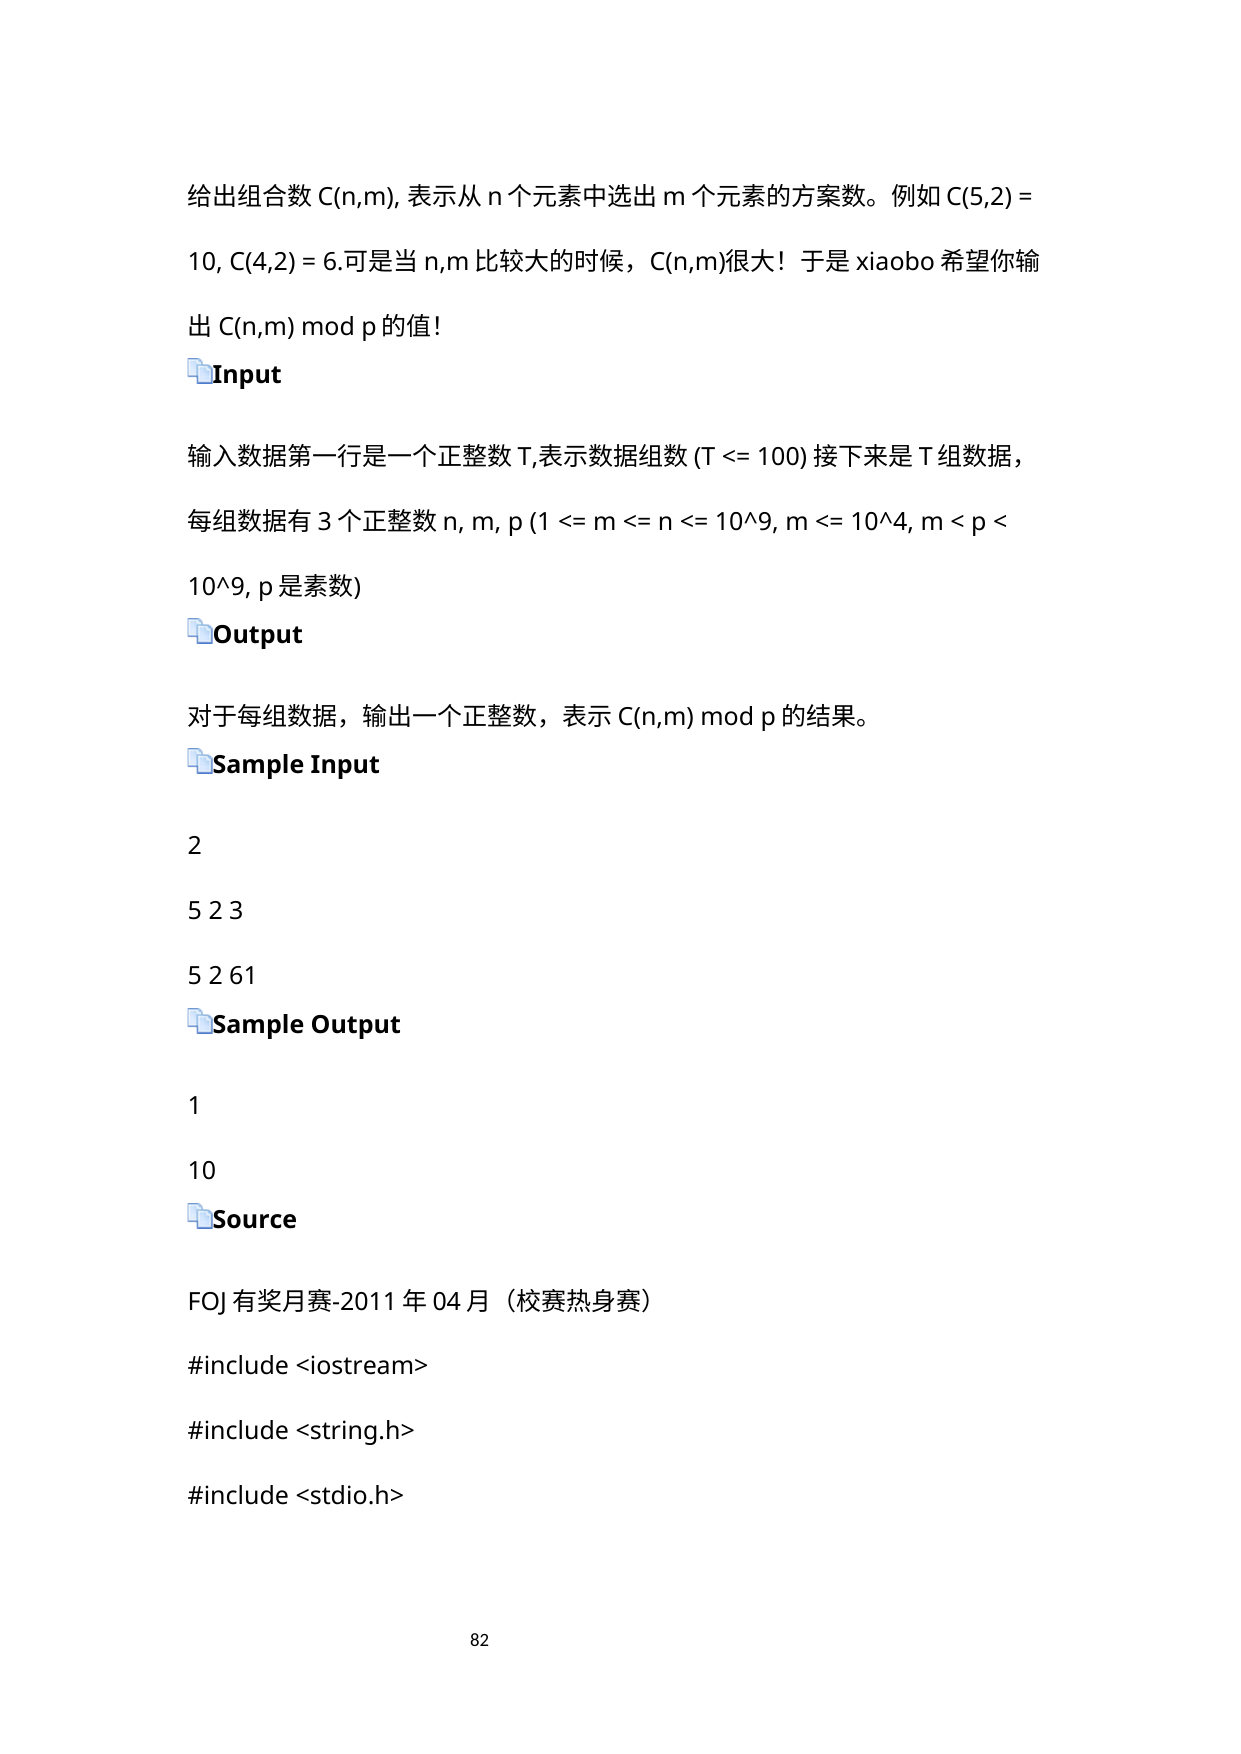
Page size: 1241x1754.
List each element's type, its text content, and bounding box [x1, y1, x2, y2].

text #include <stdio.h> [187, 1462, 1053, 1527]
subtitle Sample Output [187, 1007, 1053, 1072]
picture [187, 748, 213, 774]
text 输入数据第一行是一个正整数T,表示数据组数 (T <= 100) 接下来是T组数据，每组数据有3个正整数 n, m, p (1 <= m <= n <= 10^9, m <= 10^4, m < p < 10^9, p是素数) [187, 422, 1053, 617]
text #include <string.h> [187, 1397, 1053, 1462]
subtitle Output [187, 617, 1053, 682]
text FOJ有奖月赛-2011年04月（校赛热身赛） [187, 1267, 1053, 1332]
text 5 2 61 [187, 942, 1053, 1007]
subtitle Sample Input [187, 747, 1053, 812]
picture [187, 1008, 213, 1034]
text 10 [187, 1137, 1053, 1202]
text 对于每组数据，输出一个正整数，表示C(n,m) mod p的结果。 [187, 682, 1053, 747]
picture [187, 1203, 213, 1229]
picture [187, 358, 213, 384]
subtitle Source [187, 1202, 1053, 1267]
text 2 [187, 812, 1053, 877]
text 5 2 3 [187, 877, 1053, 942]
text 1 [187, 1072, 1053, 1137]
picture [187, 618, 213, 644]
subtitle Input [187, 357, 1053, 422]
text 给出组合数C(n,m), 表示从n个元素中选出m个元素的方案数。例如C(5,2) = 10, C(4,2) = 6.可是当n,m比较大的时候，C(n,m)很大！于是xiaobo希望你输出 C(n,m) mod p的值！ [187, 162, 1053, 357]
text #include <iostream> [187, 1332, 1053, 1397]
